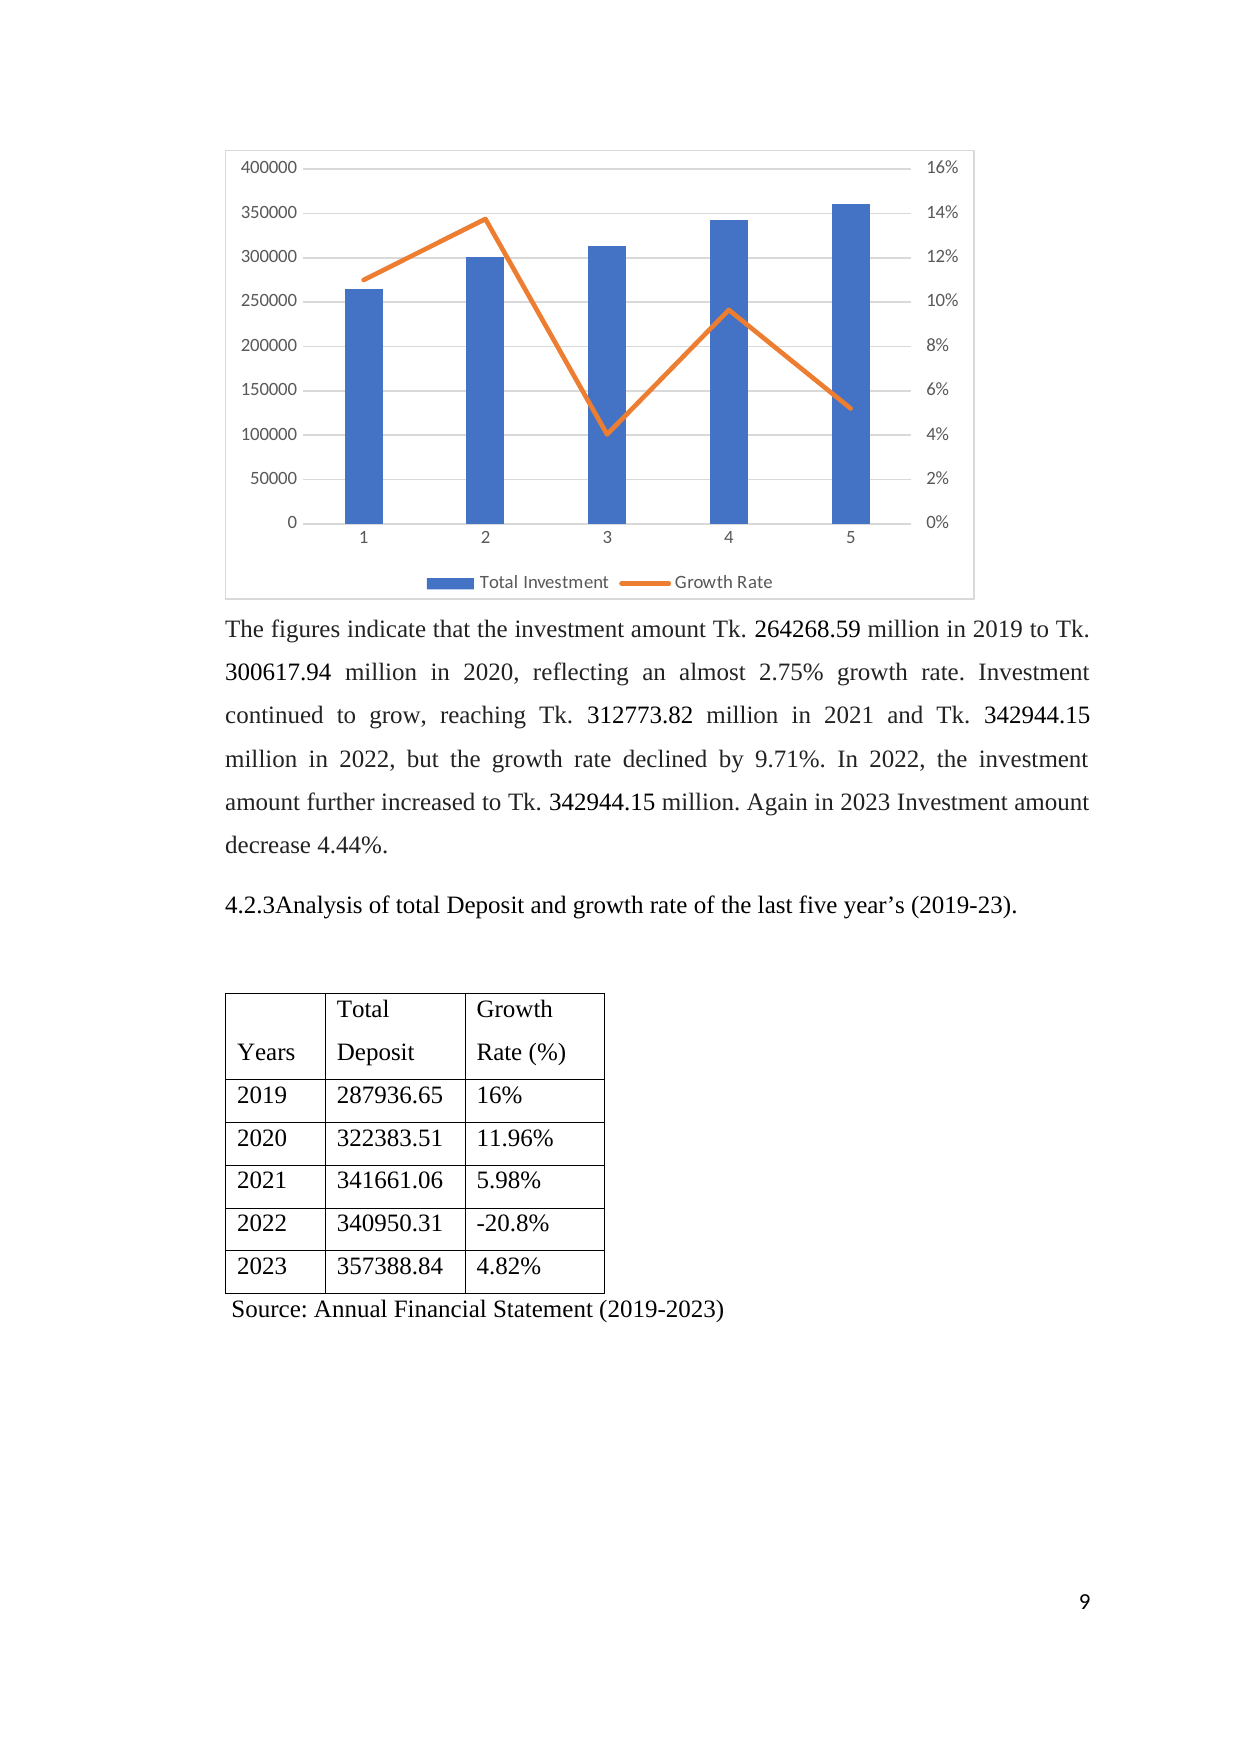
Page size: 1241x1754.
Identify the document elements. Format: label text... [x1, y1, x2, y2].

table_cell 4.82% [466, 1251, 604, 1293]
table_cell 357388.84 [326, 1251, 465, 1293]
table_cell 322383.51 [326, 1123, 465, 1164]
table_cell 2019 [226, 1080, 325, 1122]
table_cell 287936.65 [326, 1080, 465, 1122]
table_cell 11.96% [466, 1123, 604, 1164]
table_cell 2020 [226, 1123, 325, 1164]
table_cell 2022 [226, 1209, 325, 1250]
text Source: Annual Financial Statement (2019-2023) [225, 1294, 1090, 1323]
table_header Growth Rate (%) [466, 994, 604, 1079]
table_cell -20.8% [466, 1209, 604, 1250]
table_cell 2021 [226, 1166, 325, 1207]
table_cell 340950.31 [326, 1209, 465, 1250]
table_cell 16% [466, 1080, 604, 1122]
text The figures indicate that the investment amount Tk. 264268.59 million in 2019 to Tk. 300617.94 million in 2020, reflecting an almost 2.75% growth rate. Investment continued to grow, reaching Tk. 312773.82 million in 2021 and Tk. 342944.15 million in 2022, but the growth rate declined by 9.71%. In 2022, the investment amount further increased to Tk. 342944.15 million. Again in 2023 Investment amount decrease 4.44%. [225, 150, 1090, 859]
table_header Years [226, 994, 325, 1079]
table_cell 5.98% [466, 1166, 604, 1207]
table_cell 341661.06 [326, 1166, 465, 1207]
table_header Total Deposit [326, 994, 465, 1079]
table_cell 2023 [226, 1251, 325, 1293]
subtitle 4.2.3Analysis of total Deposit and growth rate of the last five year’s (2019-23). [225, 890, 1090, 918]
